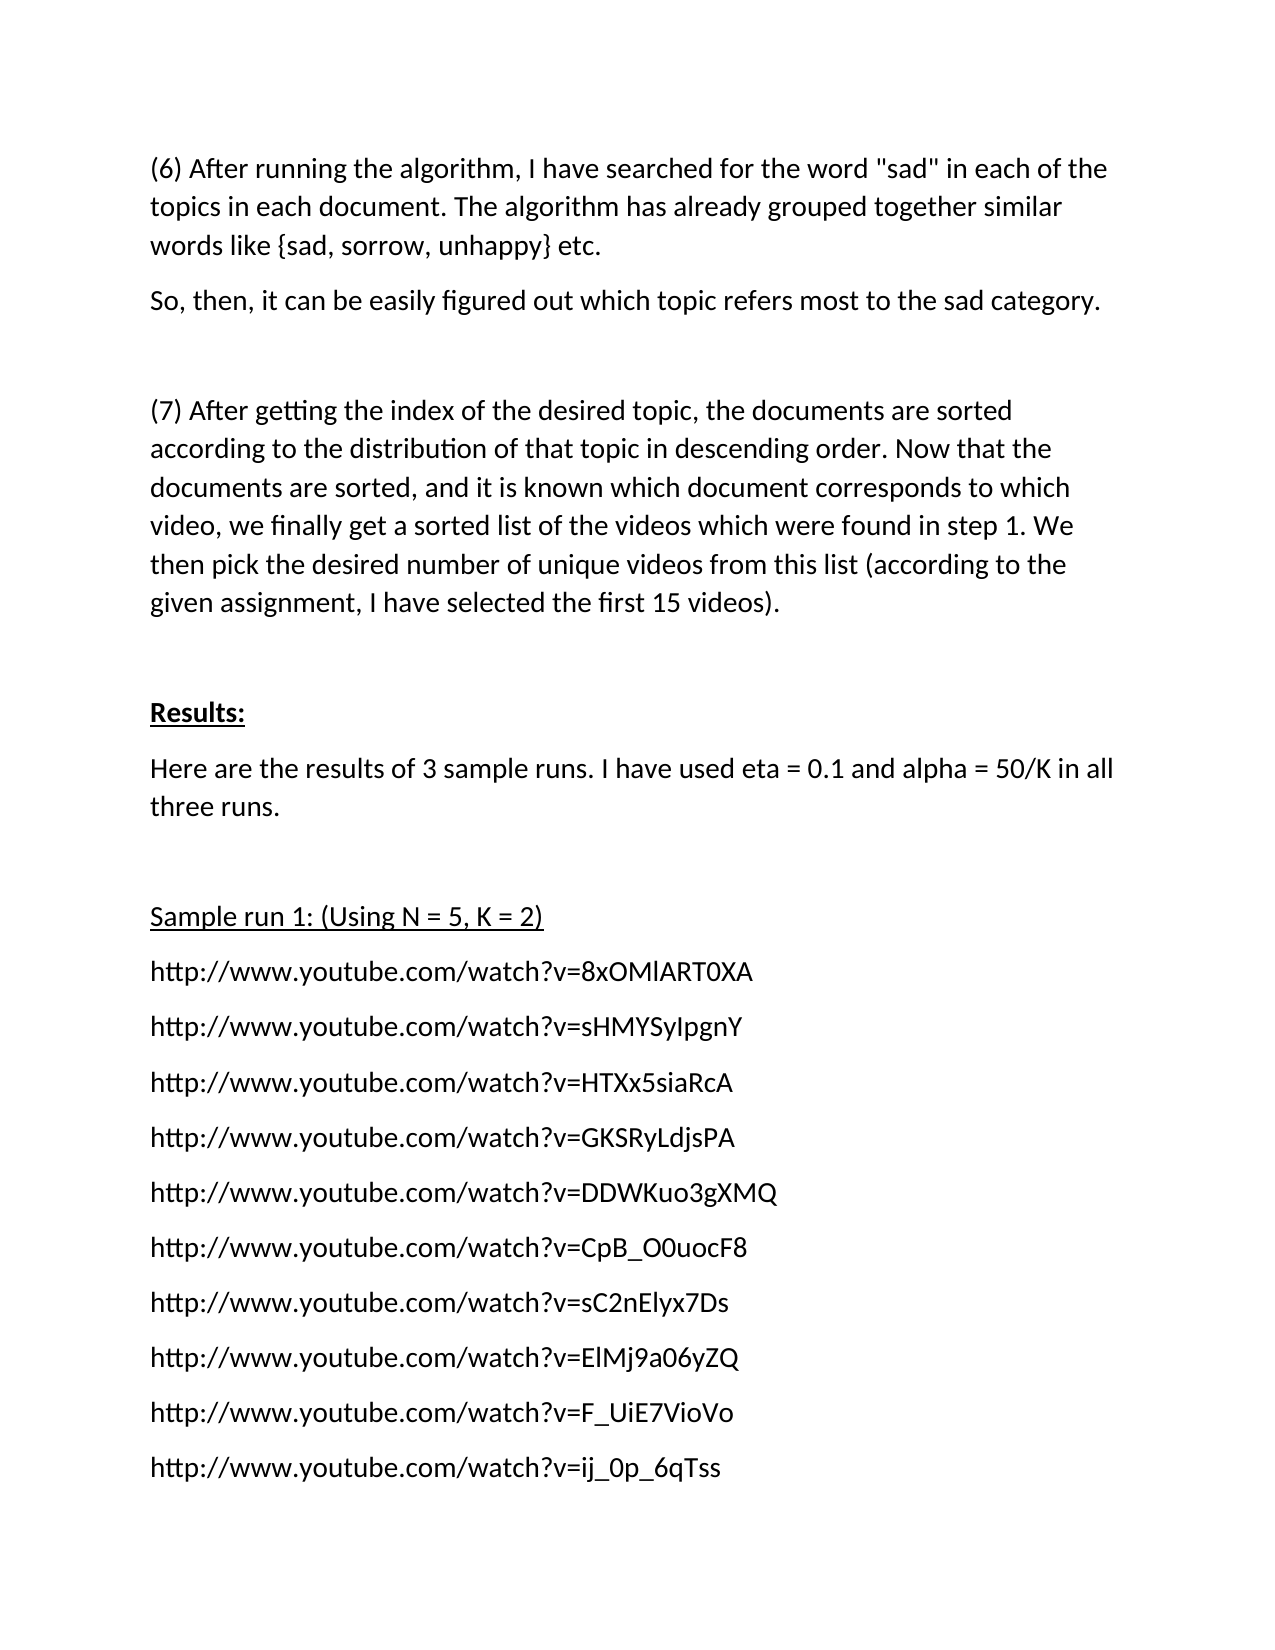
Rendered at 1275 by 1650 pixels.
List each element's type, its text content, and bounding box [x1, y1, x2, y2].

text (6) After running the algorithm, I have searched for the word "sad" in each of the topics in each document. The algorithm has already grouped together similar words like {sad, sorrow, unhappy} etc. [150, 150, 1125, 262]
text So, then, it can be easily figured out which topic refers most to the sad category. [150, 282, 1125, 318]
text http://www.youtube.com/watch?v=GKSRyLdjsPA [150, 1119, 1125, 1154]
text http://www.youtube.com/watch?v=HTXx5siaRcA [150, 1064, 1125, 1099]
text http://www.youtube.com/watch?v=sC2nElyx7Ds [150, 1284, 1125, 1320]
text Here are the results of 3 sample runs. I have used eta = 0.1 and alpha = 50/K in all three runs. [150, 750, 1125, 824]
text Sample run 1: (Using N = 5, K = 2) [150, 898, 1125, 934]
text http://www.youtube.com/watch?v=ij_0p_6qTss [150, 1449, 1125, 1485]
text http://www.youtube.com/watch?v=ElMj9a06yZQ [150, 1339, 1125, 1375]
text http://www.youtube.com/watch?v=8xOMlART0XA [150, 953, 1125, 989]
text (7) After getting the index of the desired topic, the documents are sorted according to the distribution of that topic in descending order. Now that the documents are sorted, and it is known which document corresponds to which video, we finally get a sorted list of the videos which were found in step 1. We then pick the desired number of unique videos from this list (according to the given assignment, I have selected the first 15 videos). [150, 392, 1125, 620]
text http://www.youtube.com/watch?v=DDWKuo3gXMQ [150, 1174, 1125, 1209]
text http://www.youtube.com/watch?v=CpB_O0uocF8 [150, 1229, 1125, 1264]
text http://www.youtube.com/watch?v=sHMYSyIpgnY [150, 1008, 1125, 1044]
text Results: [150, 694, 1125, 730]
text http://www.youtube.com/watch?v=F_UiE7VioVo [150, 1394, 1125, 1430]
